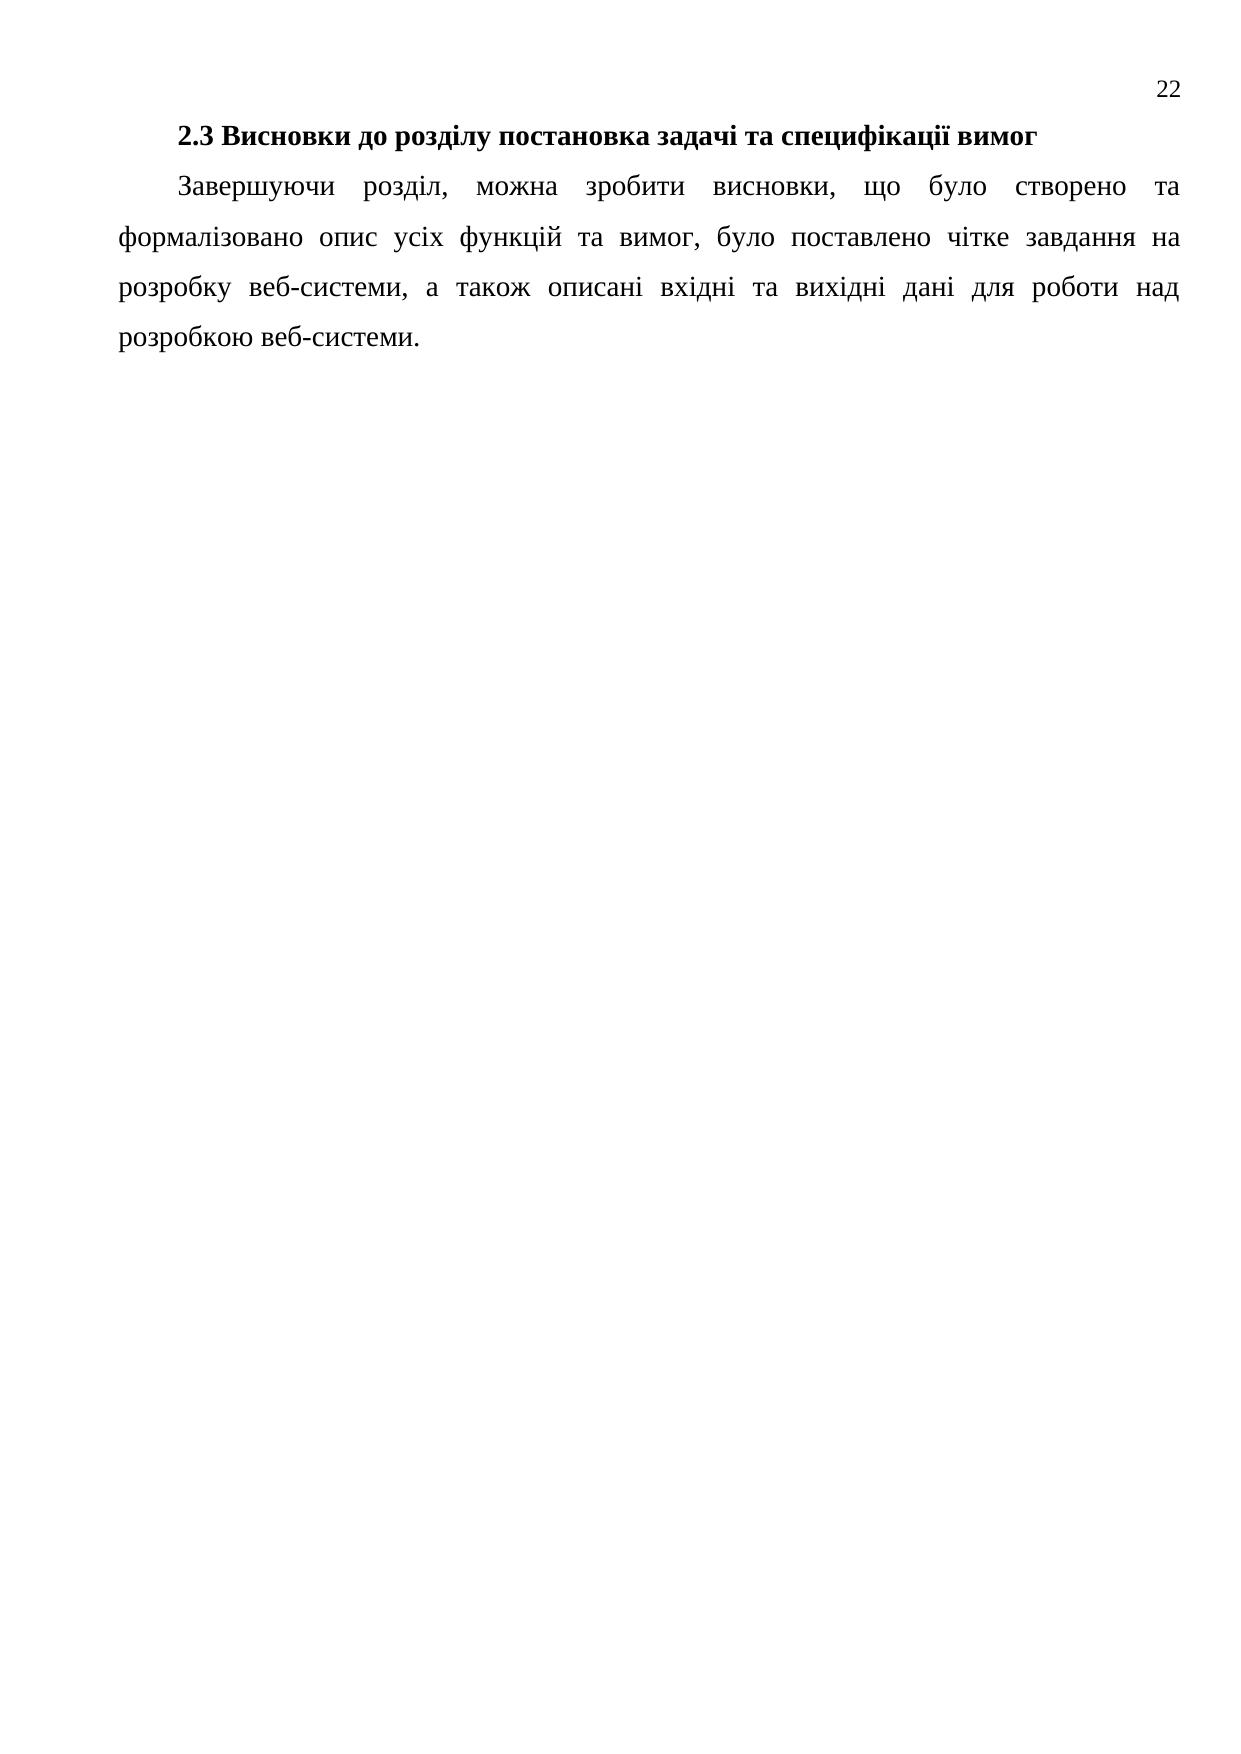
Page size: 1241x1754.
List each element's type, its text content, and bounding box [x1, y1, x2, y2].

text 2.3 Висновки до розділу постановка задачі та специфікації вимог [118, 118, 1181, 152]
text Завершуючи розділ, можна зробити висновки, що було створено та формалізовано опис усіх функцій та вимог, було поставлено чітке завдання на розробку веб-системи, а також описані вхідні та вихідні дані для роботи над розробкою веб-системи. [118, 168, 1181, 353]
